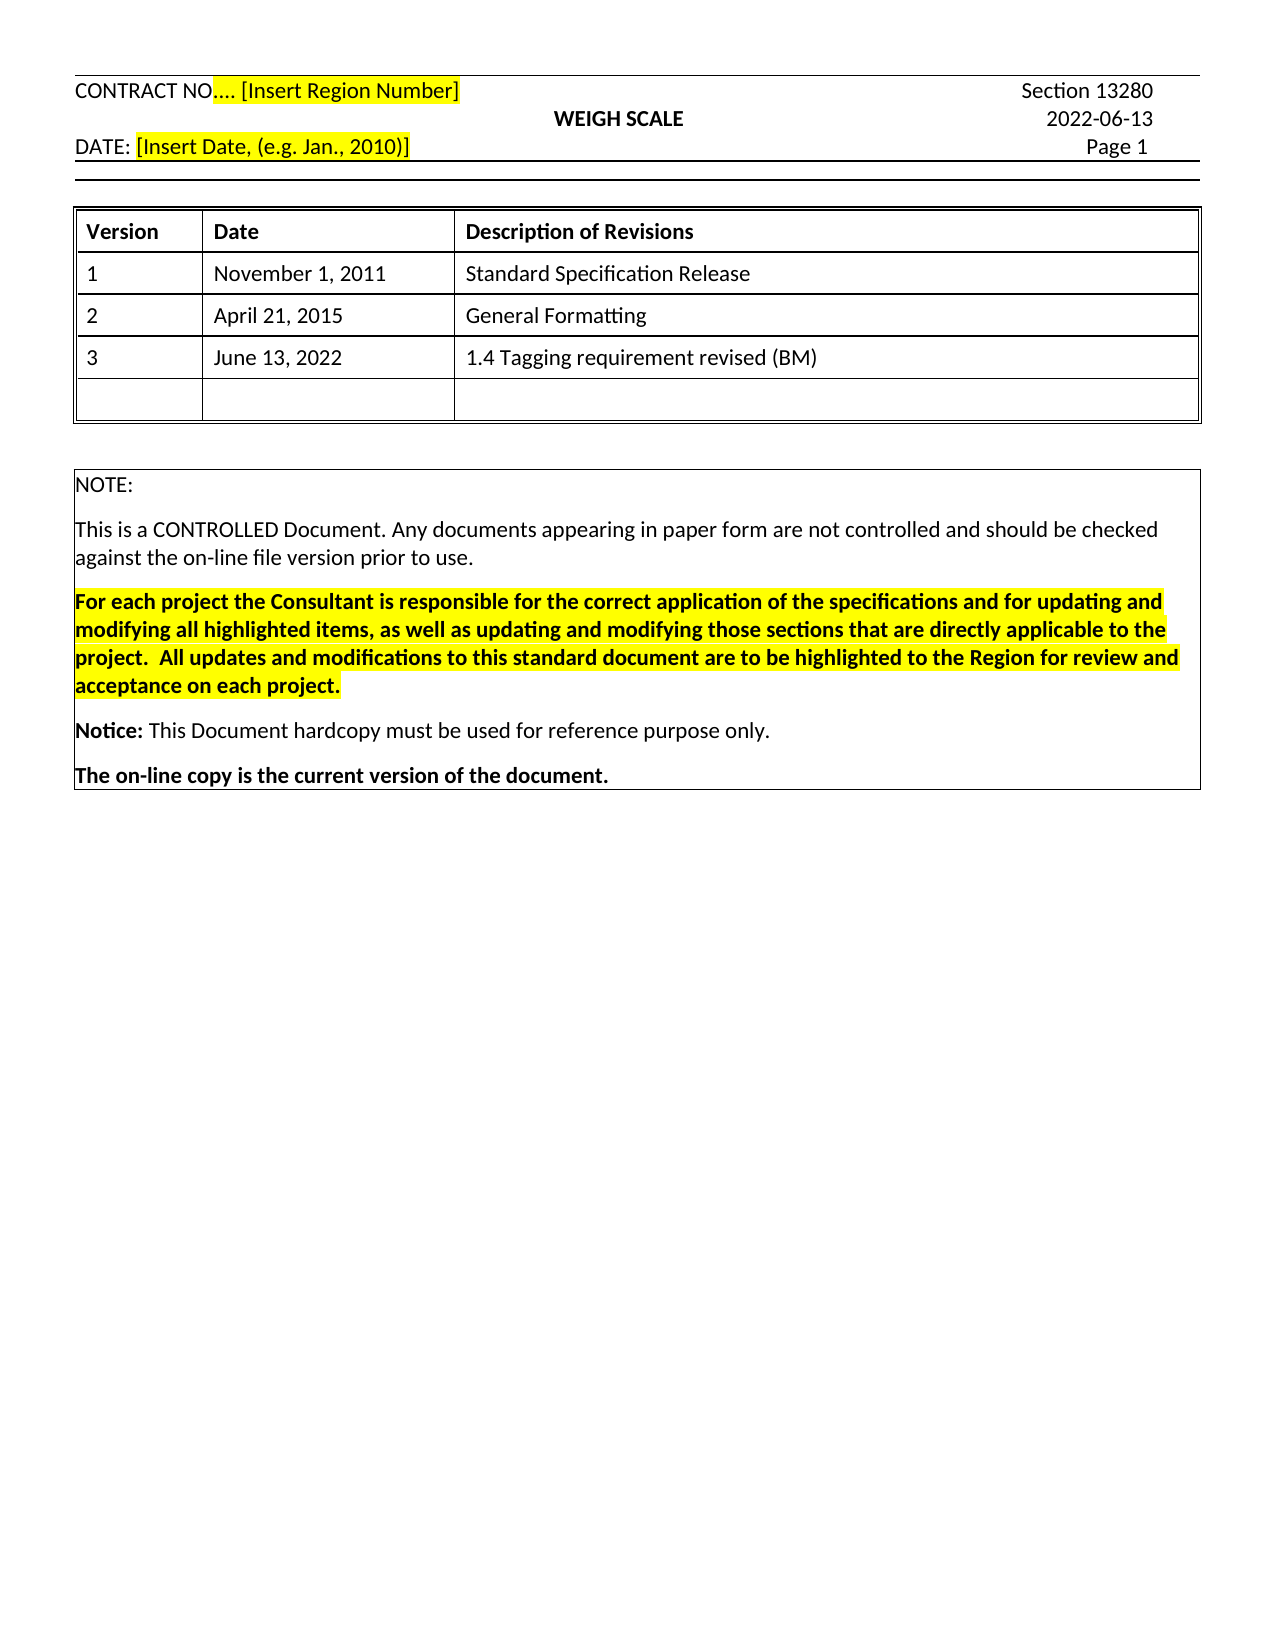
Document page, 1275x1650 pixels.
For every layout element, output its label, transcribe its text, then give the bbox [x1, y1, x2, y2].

table_header Description of Revisions [455, 211, 1198, 251]
table_cell General Formatting [455, 295, 1198, 335]
text For each project the Consultant is responsible for the correct application of the specifications and for updating and modifying all highlighted items, as well as updating and modifying those sections that are directly applicable to the project. All updates and modifications to this standard document are to be highlighted to the Region for review and acceptance on each project. [75, 586, 1200, 699]
table_header Date [203, 211, 454, 251]
table_cell 3 [77, 336, 202, 377]
table_header Version [77, 211, 202, 251]
text Notice: This Document hardcopy must be used for reference purpose only. [75, 715, 1200, 744]
table_cell 1 [77, 252, 202, 293]
text This is a CONTROLLED Document. Any documents appearing in paper form are not controlled and should be checked against the on-line file version prior to use. [75, 514, 1200, 571]
table_cell [455, 379, 1198, 419]
table_cell [203, 379, 454, 419]
text The on-line copy is the current version of the document. [75, 760, 1200, 789]
table_cell [77, 379, 202, 419]
table_cell April 21, 2015 [203, 295, 454, 335]
table_cell Standard Specification Release [455, 253, 1198, 293]
table_cell 1.4 Tagging requirement revised (BM) [455, 337, 1198, 377]
table_cell 2 [77, 294, 202, 335]
text NOTE: [75, 470, 1200, 498]
table_cell June 13, 2022 [203, 337, 454, 377]
table_cell November 1, 2011 [203, 253, 454, 293]
